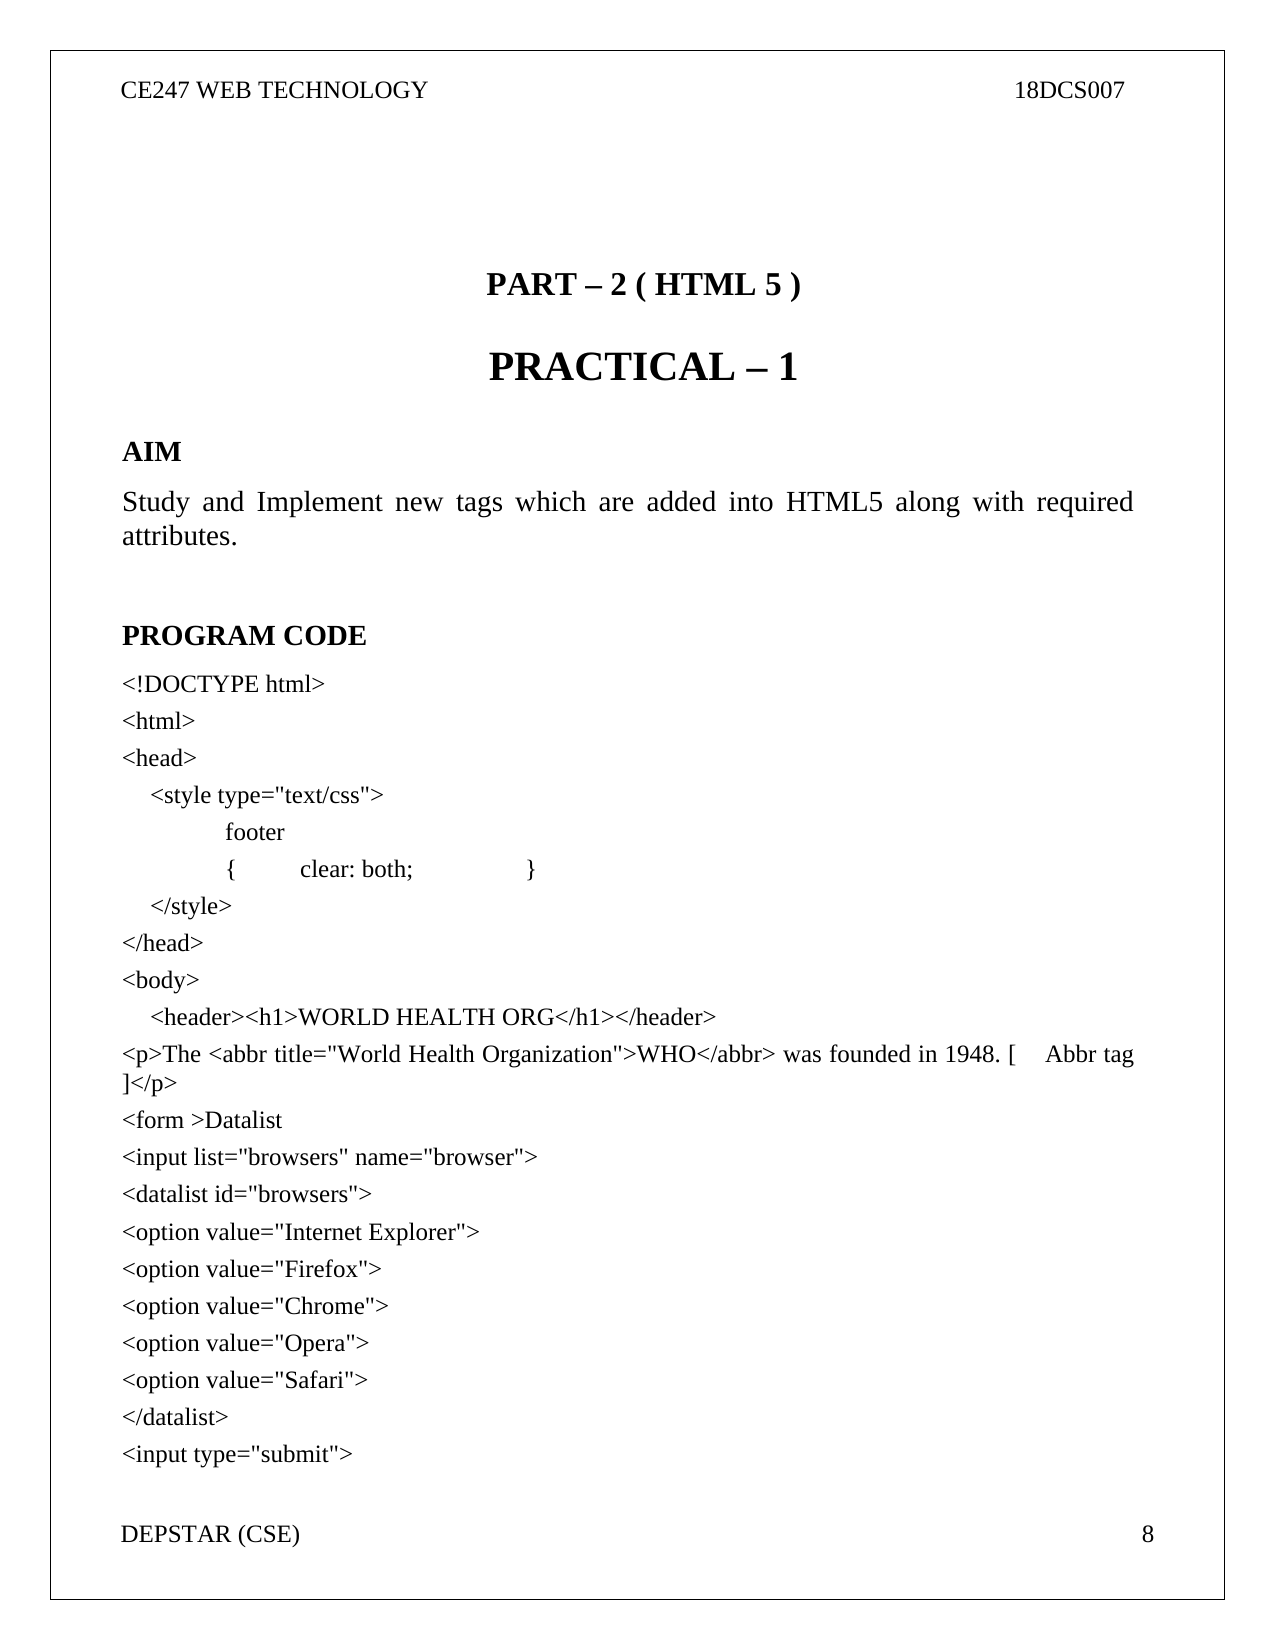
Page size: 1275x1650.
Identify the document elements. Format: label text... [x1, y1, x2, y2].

text <option value="Internet Explorer"> [122, 1217, 1135, 1245]
text Study and Implement new tags which are added into HTML5 along with required attributes. [122, 484, 1134, 552]
text <option value="Firefox"> [122, 1254, 1135, 1282]
text </datalist> [122, 1402, 1135, 1431]
text <form >Datalist [122, 1105, 1135, 1134]
text { clear: both; } [122, 854, 1135, 883]
text </style> [122, 891, 1135, 920]
text footer [122, 817, 1135, 846]
text AIM [122, 434, 1134, 468]
text PART – 2 ( HTML 5 ) [120, 264, 1167, 303]
text <style type="text/css"> [122, 780, 1135, 809]
text <html> [122, 706, 1135, 734]
text <option value="Chrome"> [122, 1291, 1135, 1319]
text <input list="browsers" name="browser"> [122, 1142, 1135, 1171]
text <header><h1>WORLD HEALTH ORG</h1></header> [122, 1002, 1135, 1031]
text <!DOCTYPE html> [122, 669, 1135, 697]
text <datalist id="browsers"> [122, 1179, 1135, 1208]
text PROGRAM CODE [122, 618, 1134, 652]
text <body> [122, 965, 1135, 994]
text <option value="Opera"> [122, 1328, 1135, 1357]
text <head> [122, 743, 1135, 772]
text </head> [122, 928, 1135, 957]
text <option value="Safari"> [122, 1365, 1135, 1394]
text <p>The <abbr title="World Health Organization">WHO</abbr> was founded in 1948. [ Abbr tag ]</p> [122, 1039, 1135, 1097]
text PRACTICAL – 1 [120, 341, 1167, 389]
text <input type="submit"> [122, 1439, 1135, 1468]
